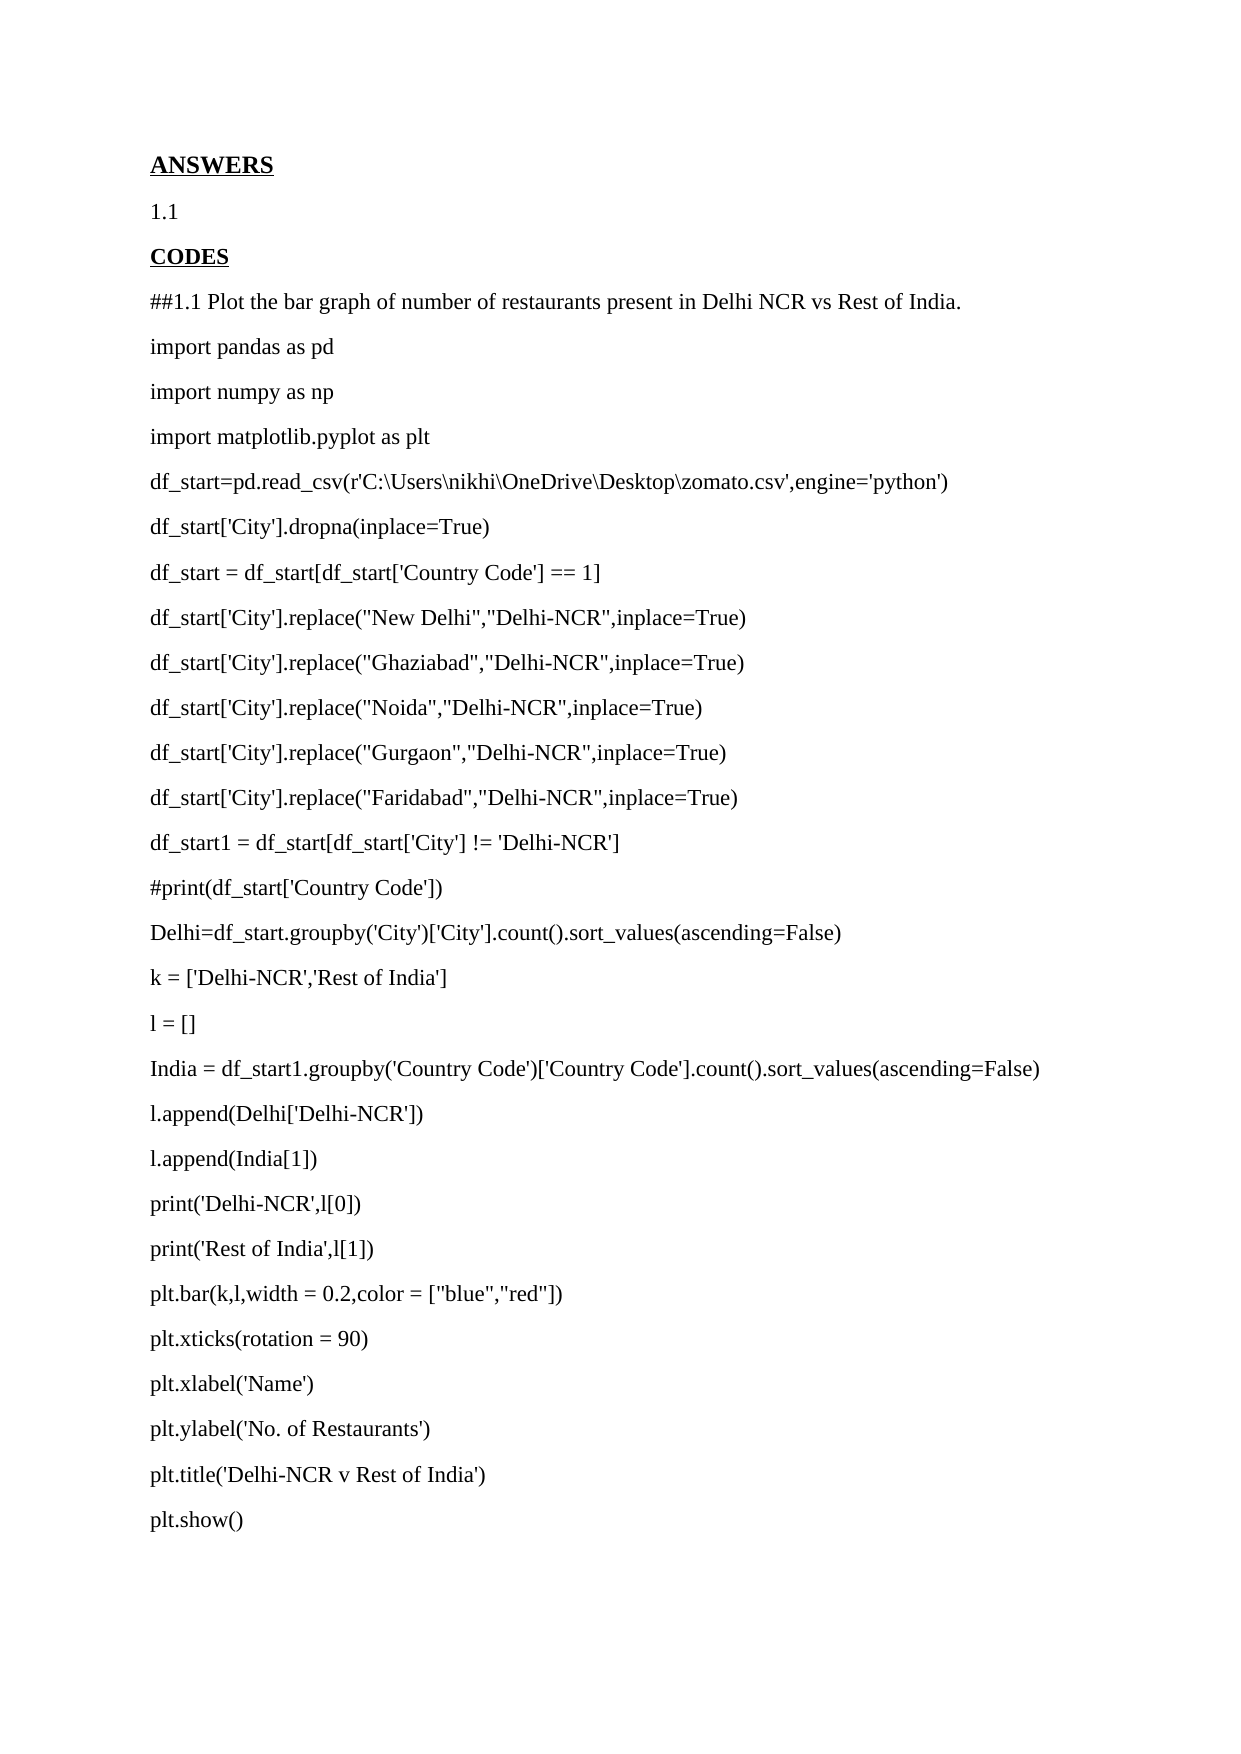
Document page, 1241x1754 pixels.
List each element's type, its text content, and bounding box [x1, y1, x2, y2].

text ANSWERS [150, 150, 1090, 179]
text import numpy as np [150, 378, 1090, 404]
text Delhi=df_start.groupby('City')['City'].count().sort_values(ascending=False) [150, 919, 1090, 946]
text df_start['City'].replace("Gurgaon","Delhi-NCR",inplace=True) [150, 739, 1090, 765]
text df_start['City'].replace("Ghaziabad","Delhi-NCR",inplace=True) [150, 649, 1090, 675]
text plt.xticks(rotation = 90) [150, 1325, 1090, 1352]
text df_start['City'].replace("Faridabad","Delhi-NCR",inplace=True) [150, 784, 1090, 810]
text #print(df_start['Country Code']) [150, 874, 1090, 901]
text df_start['City'].dropna(inplace=True) [150, 513, 1090, 540]
text df_start['City'].replace("Noida","Delhi-NCR",inplace=True) [150, 694, 1090, 720]
text import matplotlib.pyplot as plt [150, 423, 1090, 449]
text print('Delhi-NCR',l[0]) [150, 1190, 1090, 1216]
text df_start = df_start[df_start['Country Code'] == 1] [150, 558, 1090, 585]
text import pandas as pd [150, 333, 1090, 359]
text plt.ylabel('No. of Restaurants') [150, 1416, 1090, 1442]
text l = [] [150, 1009, 1090, 1036]
text CODES [150, 243, 1090, 269]
text plt.bar(k,l,width = 0.2,color = ["blue","red"]) [150, 1280, 1090, 1307]
text print('Rest of India',l[1]) [150, 1235, 1090, 1261]
text k = ['Delhi-NCR','Rest of India'] [150, 964, 1090, 991]
text plt.xlabel('Name') [150, 1370, 1090, 1397]
text India = df_start1.groupby('Country Code')['Country Code'].count().sort_values(ascending=False) [150, 1055, 1090, 1081]
text l.append(India[1]) [150, 1145, 1090, 1171]
text l.append(Delhi['Delhi-NCR']) [150, 1100, 1090, 1126]
text plt.title('Delhi-NCR v Rest of India') [150, 1461, 1090, 1487]
text 1.1 [150, 198, 1090, 224]
text df_start=pd.read_csv(r'C:\Users\nikhi\OneDrive\Desktop\zomato.csv',engine='python') [150, 468, 1090, 495]
text plt.show() [150, 1506, 1090, 1532]
text df_start1 = df_start[df_start['City'] != 'Delhi-NCR'] [150, 829, 1090, 856]
text ##1.1 Plot the bar graph of number of restaurants present in Delhi NCR vs Rest of India. [150, 288, 1090, 314]
text df_start['City'].replace("New Delhi","Delhi-NCR",inplace=True) [150, 604, 1090, 630]
